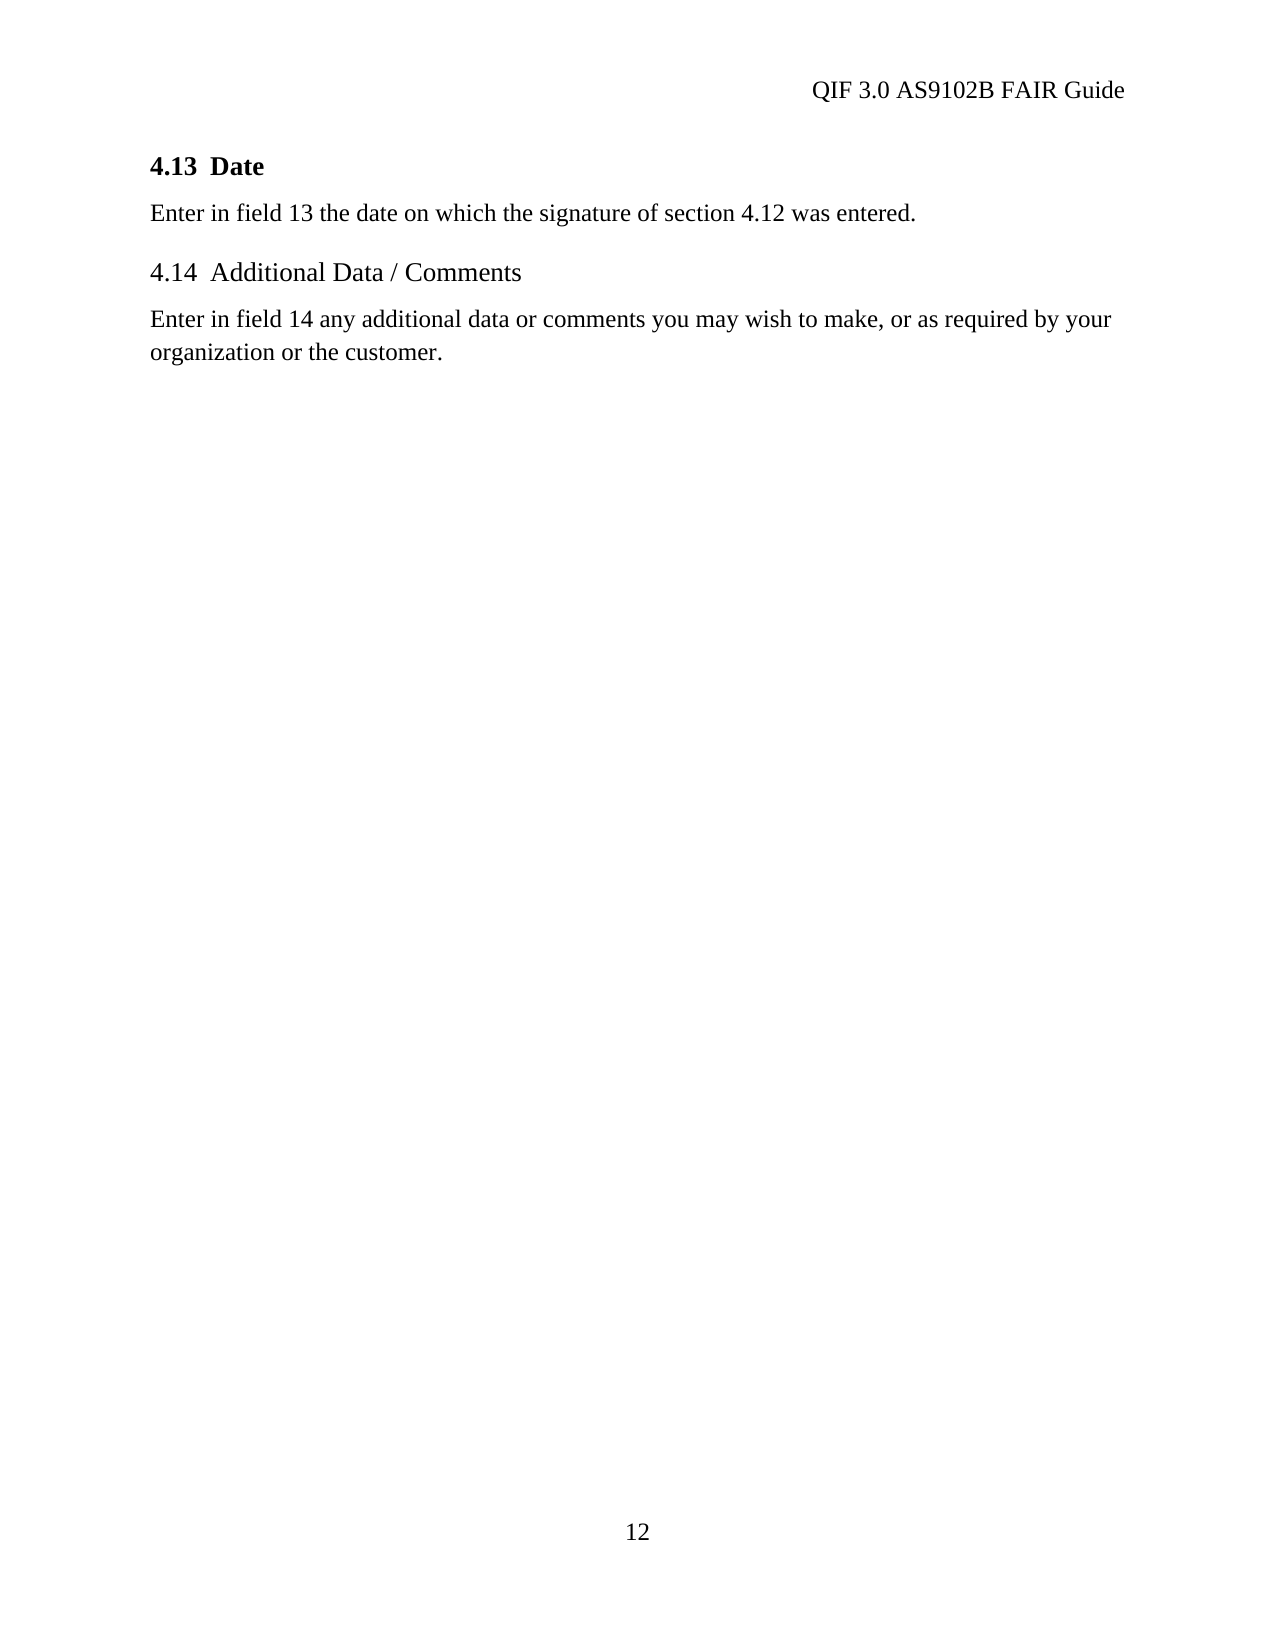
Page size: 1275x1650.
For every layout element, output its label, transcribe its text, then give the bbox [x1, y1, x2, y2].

text Enter in field 14 any additional data or comments you may wish to make, or as required by your organization or the customer. [150, 304, 1125, 366]
subtitle Additional Data / Comments [150, 256, 1125, 287]
text Enter in field 13 the date on which the signature of section 4.12 was entered. [150, 198, 1125, 227]
subtitle Date [150, 150, 1125, 181]
